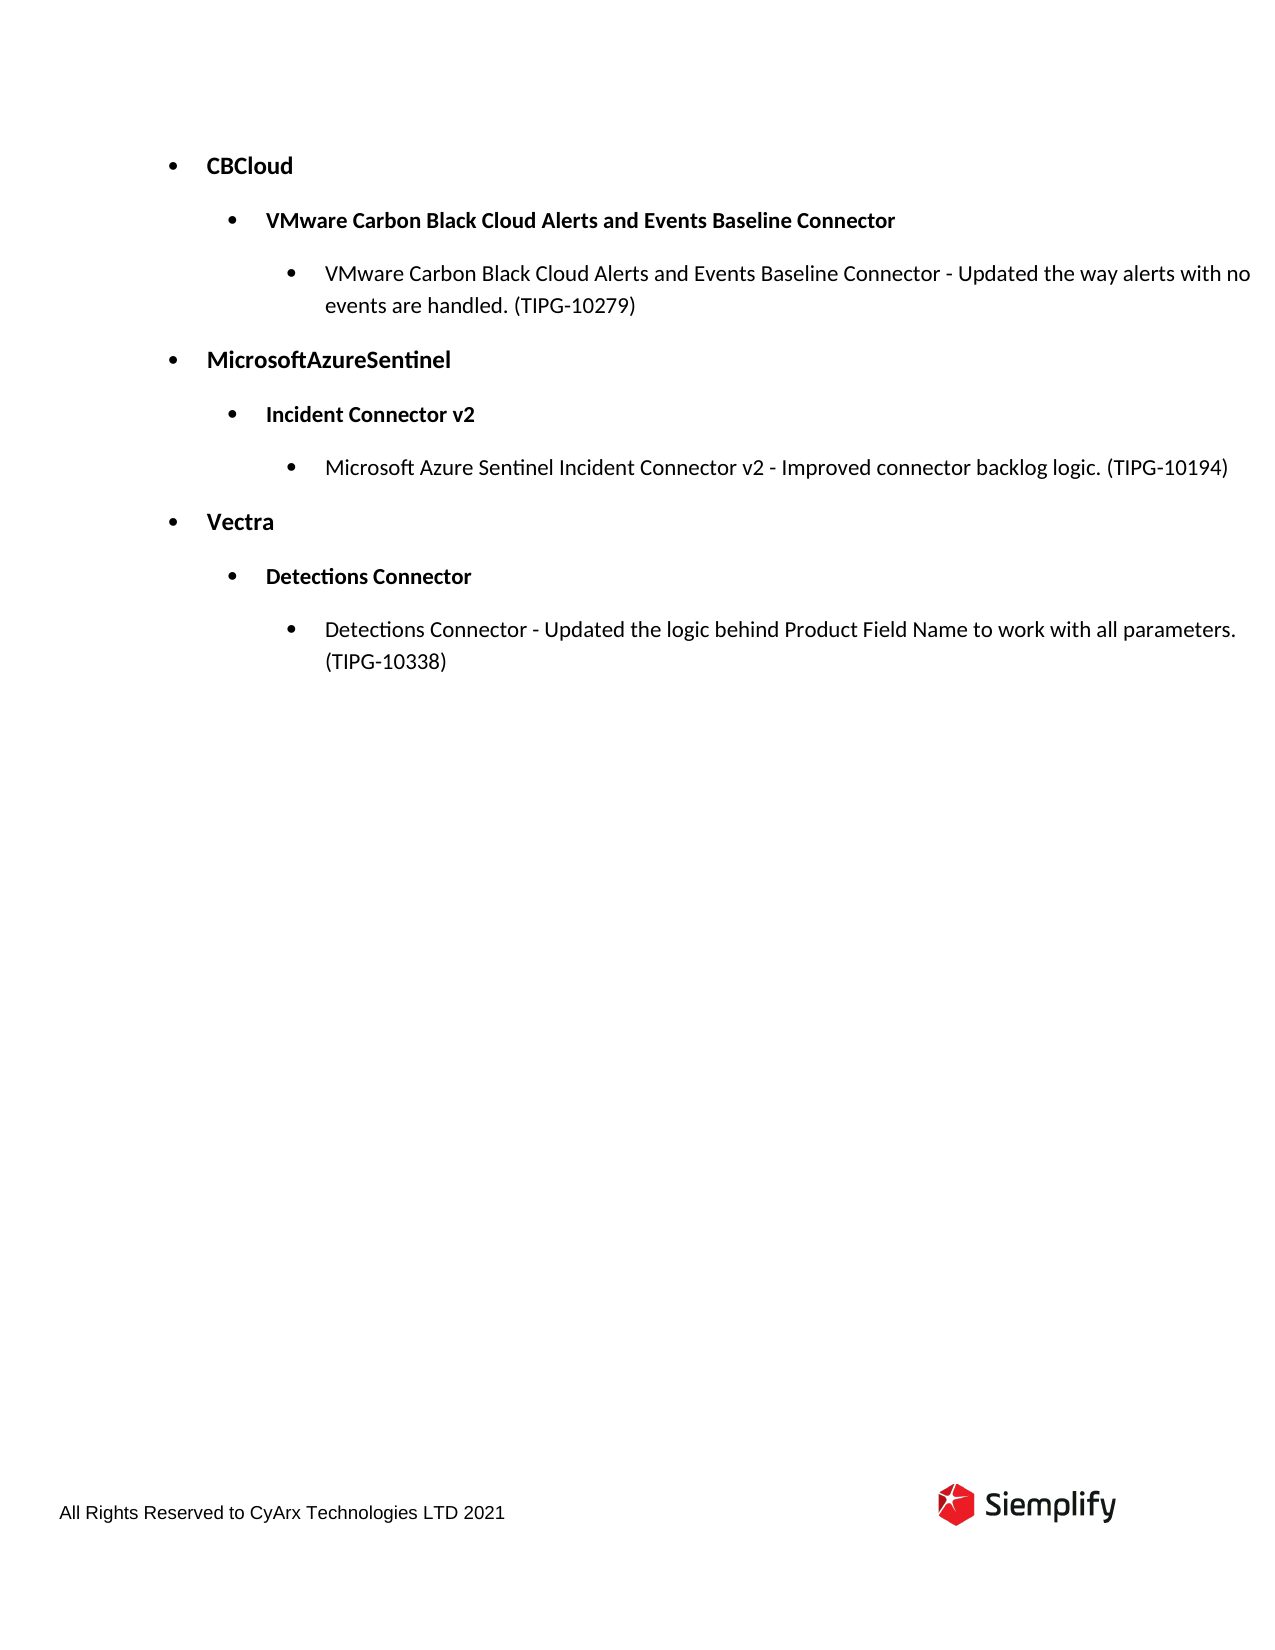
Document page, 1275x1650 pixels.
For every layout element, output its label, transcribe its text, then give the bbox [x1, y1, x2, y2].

list Microsoft Azure Sentinel Incident Connector v2 - Improved connector backlog logic. (TIPG-10194) [287, 453, 1275, 481]
list Detections Connector - Updated the logic behind Product Field Name to work with all parameters. (TIPG-10338) [287, 615, 1275, 675]
list VMware Carbon Black Cloud Alerts and Events Baseline Connector - Updated the way alerts with no events are handled. (TIPG-10279) [287, 259, 1275, 319]
list CBCloud [169, 150, 1275, 181]
list VMware Carbon Black Cloud Alerts and Events Baseline Connector [228, 206, 1275, 234]
list MicrosoftAzureSentinel [169, 344, 1275, 374]
list Detections Connector [228, 562, 1275, 590]
list Incident Connector v2 [228, 400, 1275, 428]
list Vectra [169, 506, 1275, 536]
picture [938, 1484, 1116, 1526]
